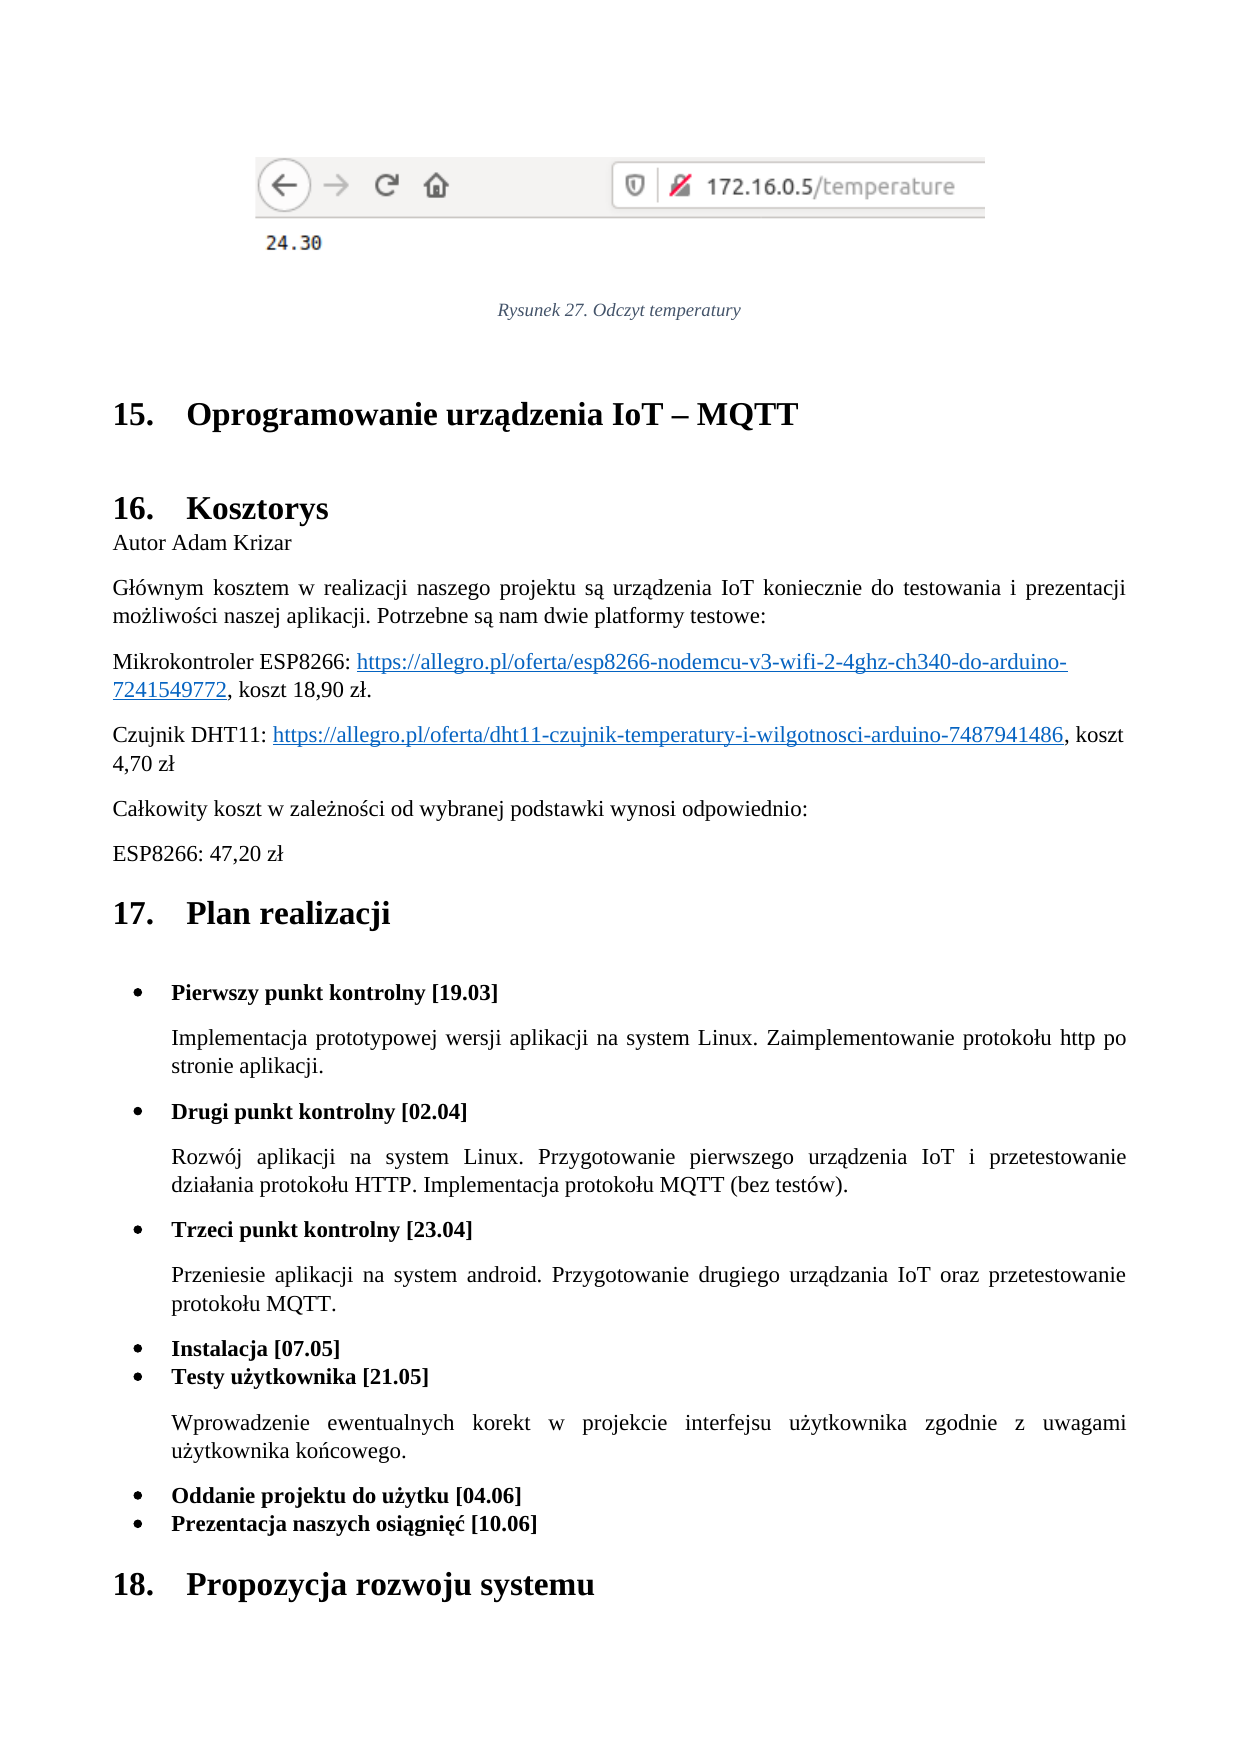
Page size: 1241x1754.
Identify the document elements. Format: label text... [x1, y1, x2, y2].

text Implementacja prototypowej wersji aplikacji na system Linux. Zaimplementowanie protokołu http po stronie aplikacji. [171, 1024, 1128, 1079]
subtitle Plan realizacji [112, 893, 1128, 932]
text Przeniesie aplikacji na system android. Przygotowanie drugiego urządzania IoT oraz przetestowanie protokołu MQTT. [171, 1261, 1128, 1316]
text Czujnik DHT11: https://allegro.pl/oferta/dht11-czujnik-temperatury-i-wilgotnosci-arduino-7487941486, koszt 4,70 zł [112, 721, 1128, 776]
list Prezentacja naszych osiągnięć [10.06] [134, 1511, 1128, 1537]
subtitle Oprogramowanie urządzenia IoT – MQTT [112, 394, 1128, 433]
text Głównym kosztem w realizacji naszego projektu są urządzenia IoT koniecznie do testowania i prezentacji możliwości naszej aplikacji. Potrzebne są nam dwie platformy testowe: [112, 574, 1128, 629]
text Rozwój aplikacji na system Linux. Przygotowanie pierwszego urządzenia IoT i przetestowanie działania protokołu HTTP. Implementacja protokołu MQTT (bez testów). [171, 1143, 1128, 1198]
text Mikrokontroler ESP8266: https://allegro.pl/oferta/esp8266-nodemcu-v3-wifi-2-4ghz-ch340-do-arduino-7241549772, koszt 18,90 zł. [112, 648, 1128, 702]
text Wprowadzenie ewentualnych korekt w projekcie interfejsu użytkownika zgodnie z uwagami użytkownika końcowego. [171, 1408, 1128, 1463]
text Całkowity koszt w zależności od wybranej podstawki wynosi odpowiednio: [112, 795, 1128, 821]
list Trzeci punkt kontrolny [23.04] [134, 1216, 1128, 1243]
subtitle Kosztorys [112, 488, 1128, 527]
list Instalacja [07.05] [134, 1335, 1128, 1361]
text ESP8266: 47,20 zł [112, 840, 1128, 866]
picture [255, 157, 985, 280]
list Drugi punkt kontrolny [02.04] [134, 1098, 1128, 1124]
list Oddanie projektu do użytku [04.06] [134, 1482, 1128, 1508]
subtitle Propozycja rozwoju systemu [112, 1564, 1128, 1602]
list Testy użytkownika [21.05] [134, 1363, 1128, 1390]
text Autor Adam Krizar [112, 529, 1128, 555]
list Pierwszy punkt kontrolny [19.03] [134, 979, 1128, 1005]
